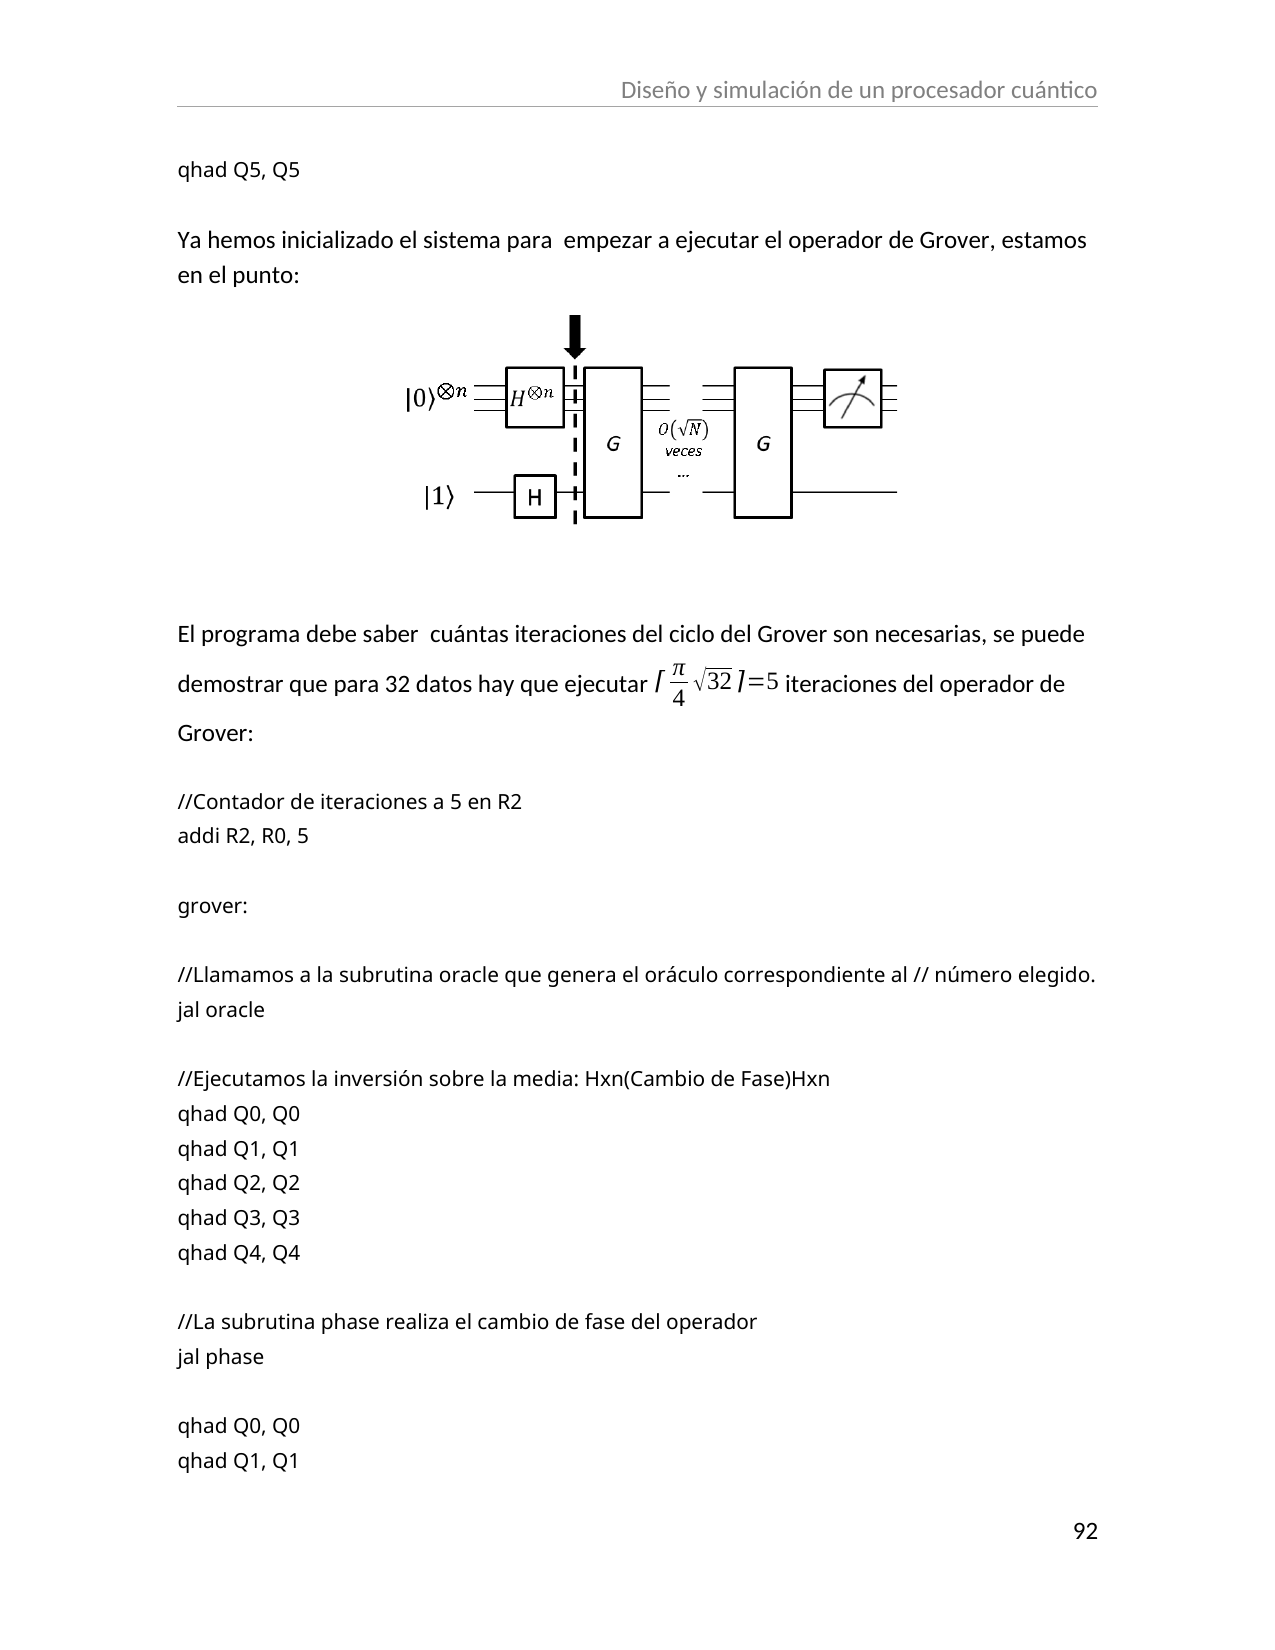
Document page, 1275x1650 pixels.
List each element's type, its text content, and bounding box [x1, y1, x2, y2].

text qhad Q1, Q1 [177, 1446, 1098, 1474]
text qhad Q5, Q5 [177, 155, 1098, 183]
text qhad Q0, Q0 [177, 1099, 1098, 1128]
text //Contador de iteraciones a 5 en R2 [177, 787, 1098, 815]
text //Ejecutamos la inversión sobre la media: Hxn(Cambio de Fase)Hxn [177, 1064, 1098, 1093]
text jal phase [177, 1342, 1098, 1370]
text jal oracle [177, 995, 1098, 1023]
text Ya hemos inicializado el sistema para empezar a ejecutar el operador de Grover, estamos en el punto: [177, 224, 1098, 290]
text El programa debe saber cuántas iteraciones del ciclo del Grover son necesarias, se puede demostrar que para 32 datos hay que ejecutar iteraciones del operador de Grover: [177, 618, 1098, 747]
text grover: [177, 891, 1098, 919]
text qhad Q2, Q2 [177, 1168, 1098, 1197]
picture [378, 315, 898, 594]
text qhad Q4, Q4 [177, 1238, 1098, 1266]
text qhad Q1, Q1 [177, 1134, 1098, 1162]
text qhad Q3, Q3 [177, 1203, 1098, 1232]
text qhad Q0, Q0 [177, 1411, 1098, 1440]
text addi R2, R0, 5 [177, 822, 1098, 850]
text //Llamamos a la subrutina oracle que genera el oráculo correspondiente al // número elegido. [177, 960, 1098, 989]
text //La subrutina phase realiza el cambio de fase del operador [177, 1307, 1098, 1336]
